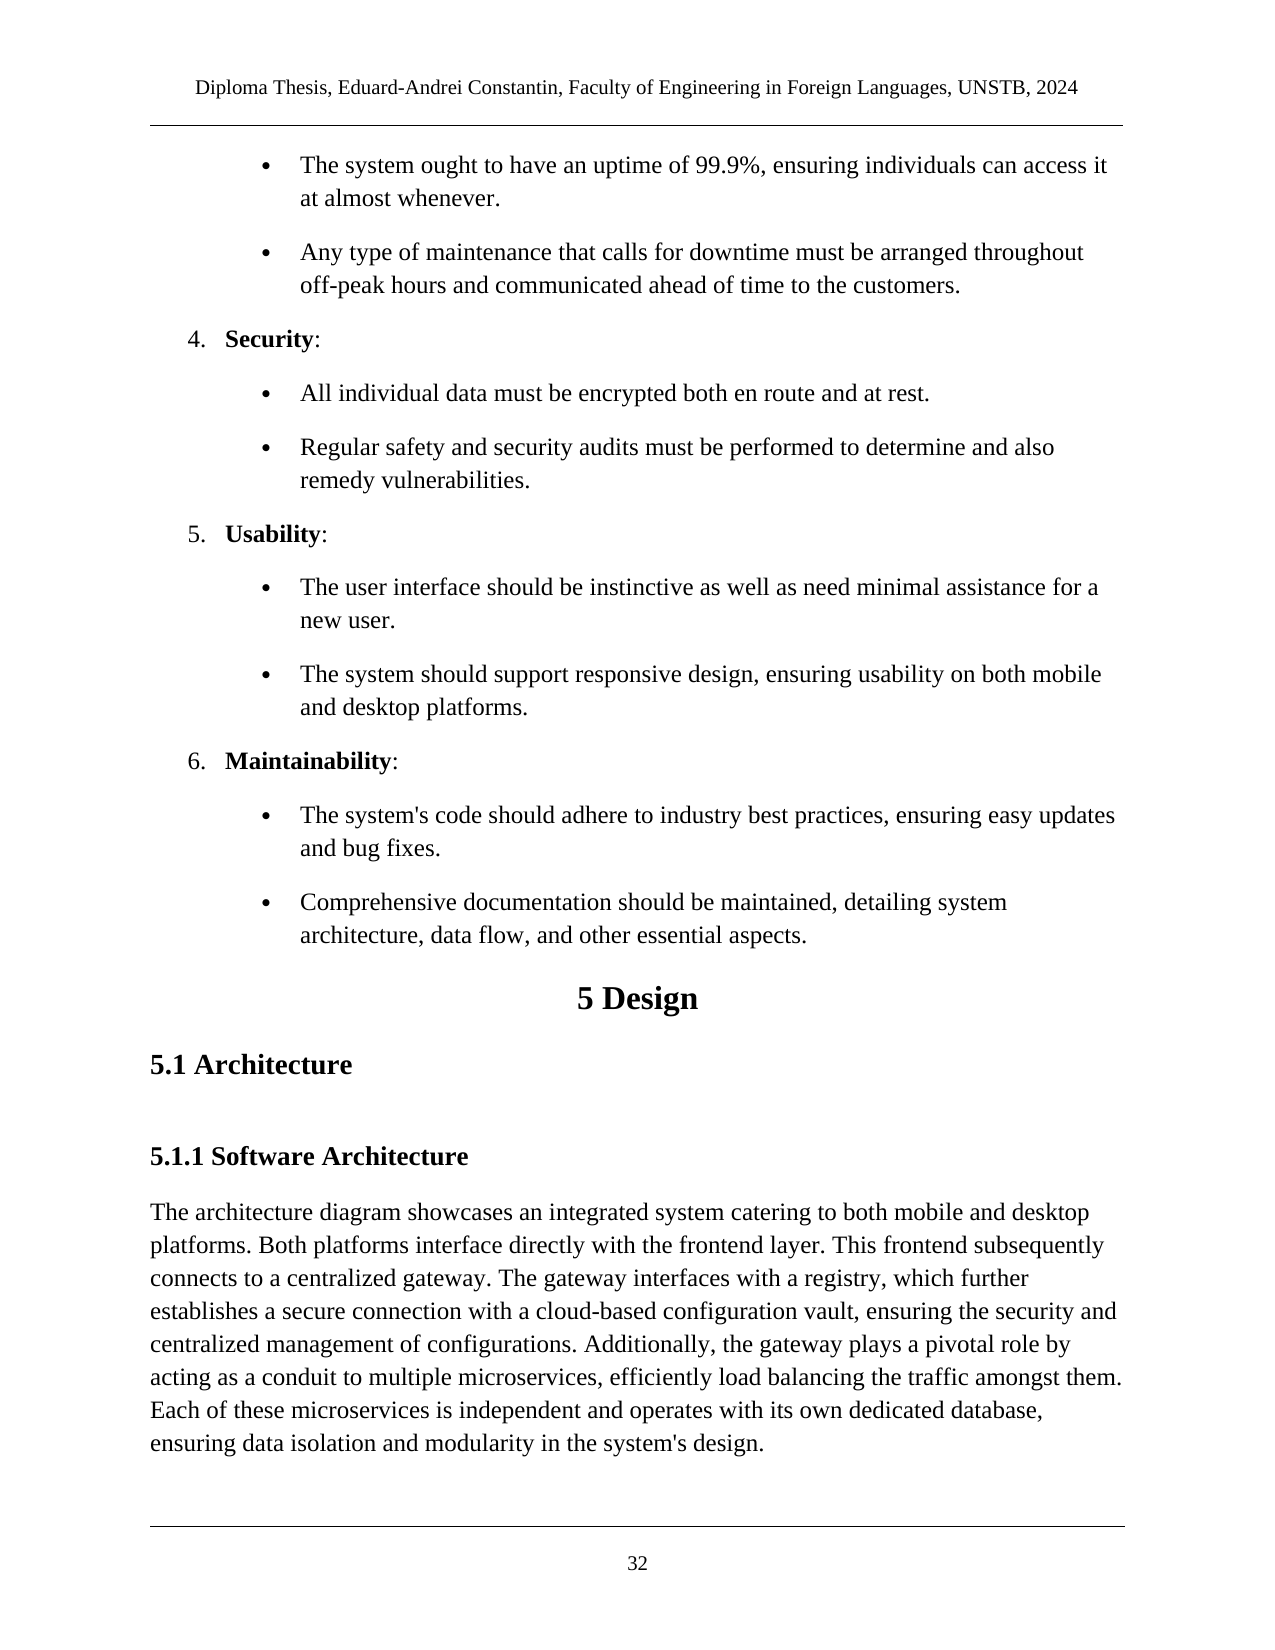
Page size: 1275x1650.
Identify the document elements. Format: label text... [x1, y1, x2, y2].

list Regular safety and security audits must be performed to determine and also remedy vulnerabilities. [262, 432, 1125, 493]
list Any type of maintenance that calls for downtime must be arranged throughout off-peak hours and communicated ahead of time to the customers. [262, 237, 1125, 299]
list The user interface should be instinctive as well as need minimal assistance for a new user. [262, 572, 1125, 634]
list The system should support responsive design, ensuring usability on both mobile and desktop platforms. [262, 659, 1125, 721]
subtitle 5 Design [150, 978, 1125, 1016]
list The system ought to have an uptime of 99.9%, ensuring individuals can access it at almost whenever. [262, 150, 1125, 212]
text The architecture diagram showcases an integrated system catering to both mobile and desktop platforms. Both platforms interface directly with the frontend layer. This frontend subsequently connects to a centralized gateway. The gateway interfaces with a registry, which further establishes a secure connection with a cloud-based configuration vault, ensuring the security and centralized management of configurations. Additionally, the gateway plays a pivotal role by acting as a conduit to multiple microservices, efficiently load balancing the traffic amongst them. Each of these microservices is independent and operates with its own dedicated database, ensuring data isolation and modularity in the system's design. [150, 1197, 1125, 1457]
subtitle 5.1 Architecture [150, 1047, 1125, 1081]
text 5.1.1 Software Architecture [150, 1140, 1125, 1171]
list Security: [187, 324, 1125, 353]
list Comprehensive documentation should be maintained, detailing system architecture, data flow, and other essential aspects. [262, 887, 1125, 949]
list The system's code should adhere to industry best practices, ensuring easy updates and bug fixes. [262, 800, 1125, 862]
list Maintainability: [187, 746, 1125, 775]
list All individual data must be encrypted both en route and at rest. [262, 378, 1125, 407]
list Usability: [187, 519, 1125, 547]
